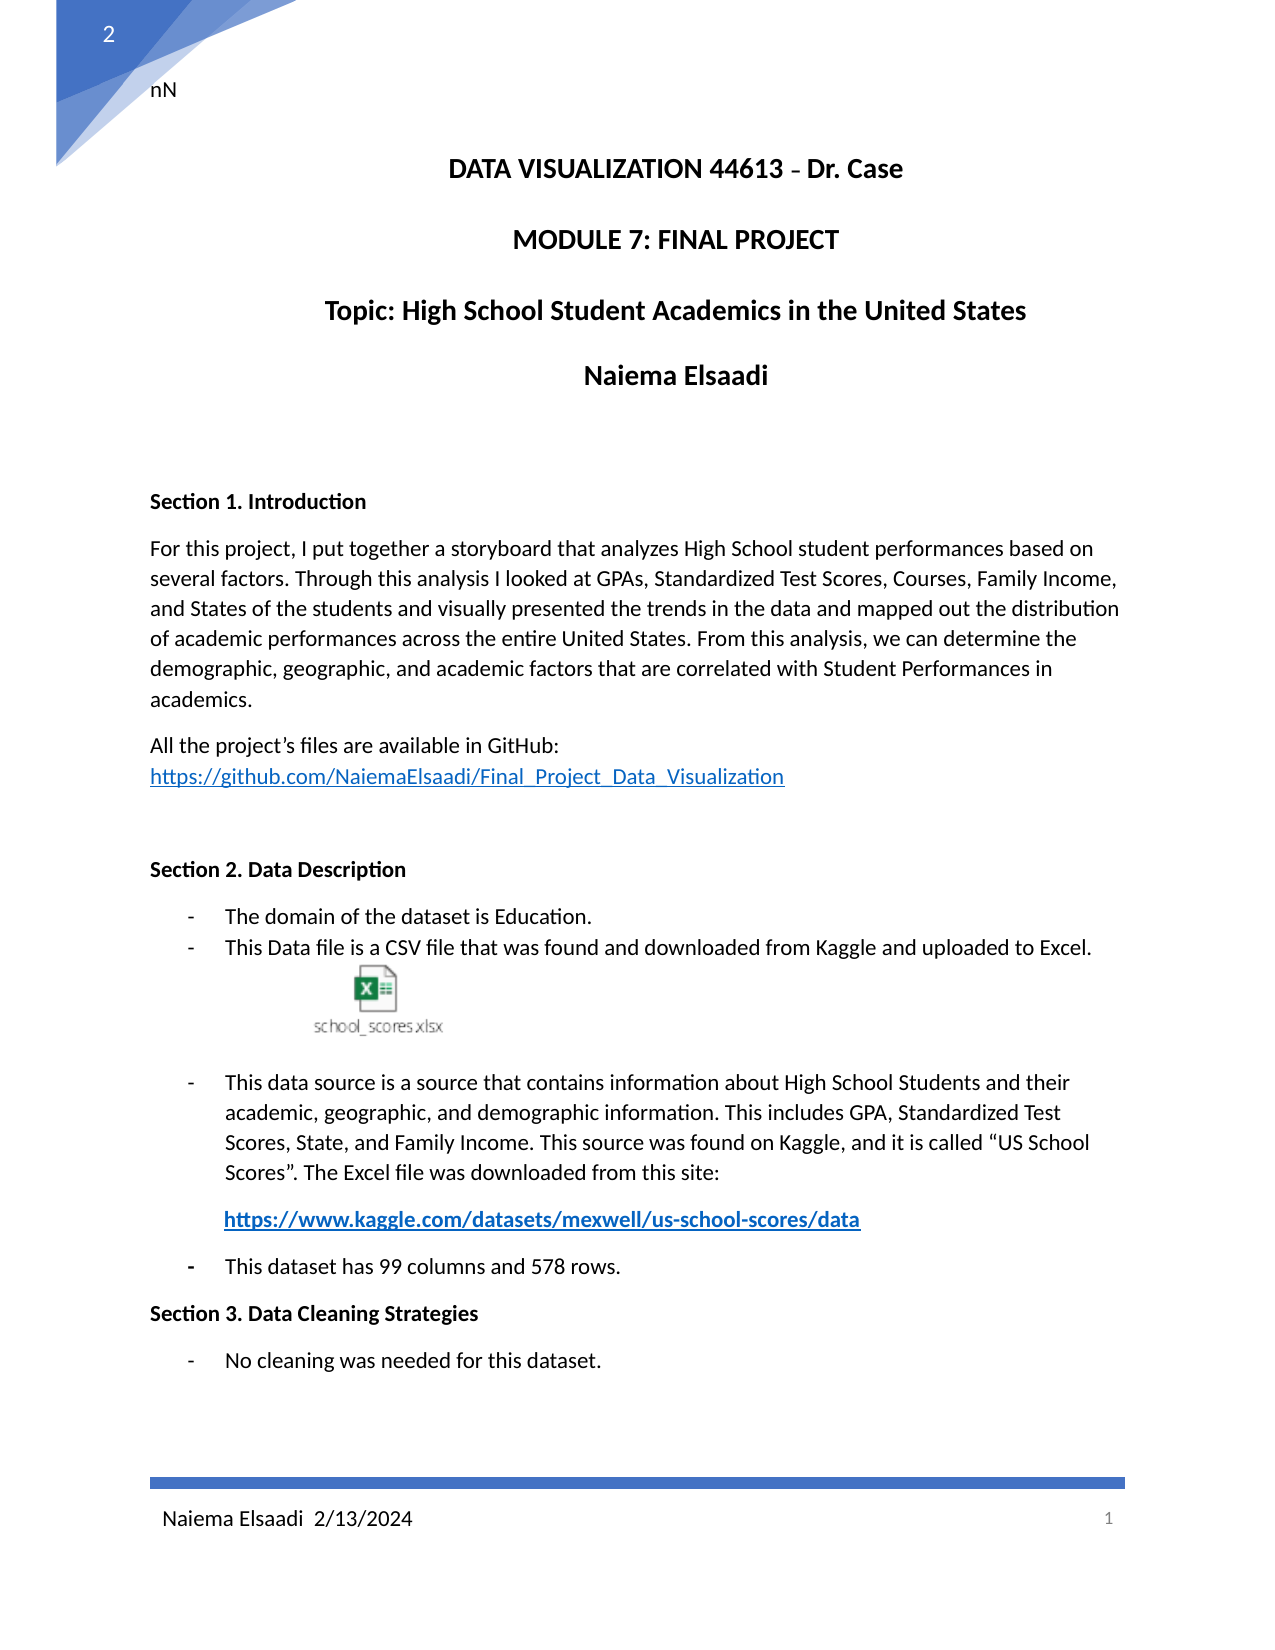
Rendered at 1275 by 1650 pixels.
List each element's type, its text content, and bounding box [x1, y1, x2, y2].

text Section 1. Introduction [150, 487, 1125, 515]
list This data source is a source that contains information about High School Students and their academic, geographic, and demographic information. This includes GPA, Standardized Test Scores, State, and Family Income. This source was found on Kaggle, and it is called “US School Scores”. The Excel file was downloaded from this site: [187, 1068, 1125, 1186]
text Section 3. Data Cleaning Strategies [150, 1299, 1125, 1327]
text For this project, I put together a storyboard that analyzes High School student performances based on several factors. Through this analysis I looked at GPAs, Standardized Test Scores, Courses, Family Income, and States of the students and visually presented the trends in the data and mapped out the distribution of academic performances across the entire United States. From this analysis, we can determine the demographic, geographic, and academic factors that are correlated with Student Performances in academics. [150, 534, 1125, 713]
list This dataset has 99 columns and 578 rows. [187, 1252, 1125, 1280]
list No cleaning was needed for this dataset. [187, 1346, 1125, 1374]
list This Data file is a CSV file that was found and downloaded from Kaggle and uploaded to Excel. [187, 933, 1125, 961]
text Topic: High School Student Academics in the United States [227, 292, 1125, 328]
list The domain of the dataset is Education. [187, 902, 1125, 931]
text Naiema Elsaadi [227, 357, 1125, 393]
text All the project’s files are available in GitHub: https://github.com/NaiemaElsaadi/Final_Project_Data_Visualization [150, 732, 1125, 790]
text MODULE 7: FINAL PROJECT [227, 221, 1125, 257]
picture [56, 0, 298, 168]
text https://www.kaggle.com/datasets/mexwell/us-school-scores/data [187, 1205, 1125, 1233]
text Section 2. Data Description [150, 856, 1125, 884]
text DATA VISUALIZATION 44613 – Dr. Case [227, 150, 1125, 186]
